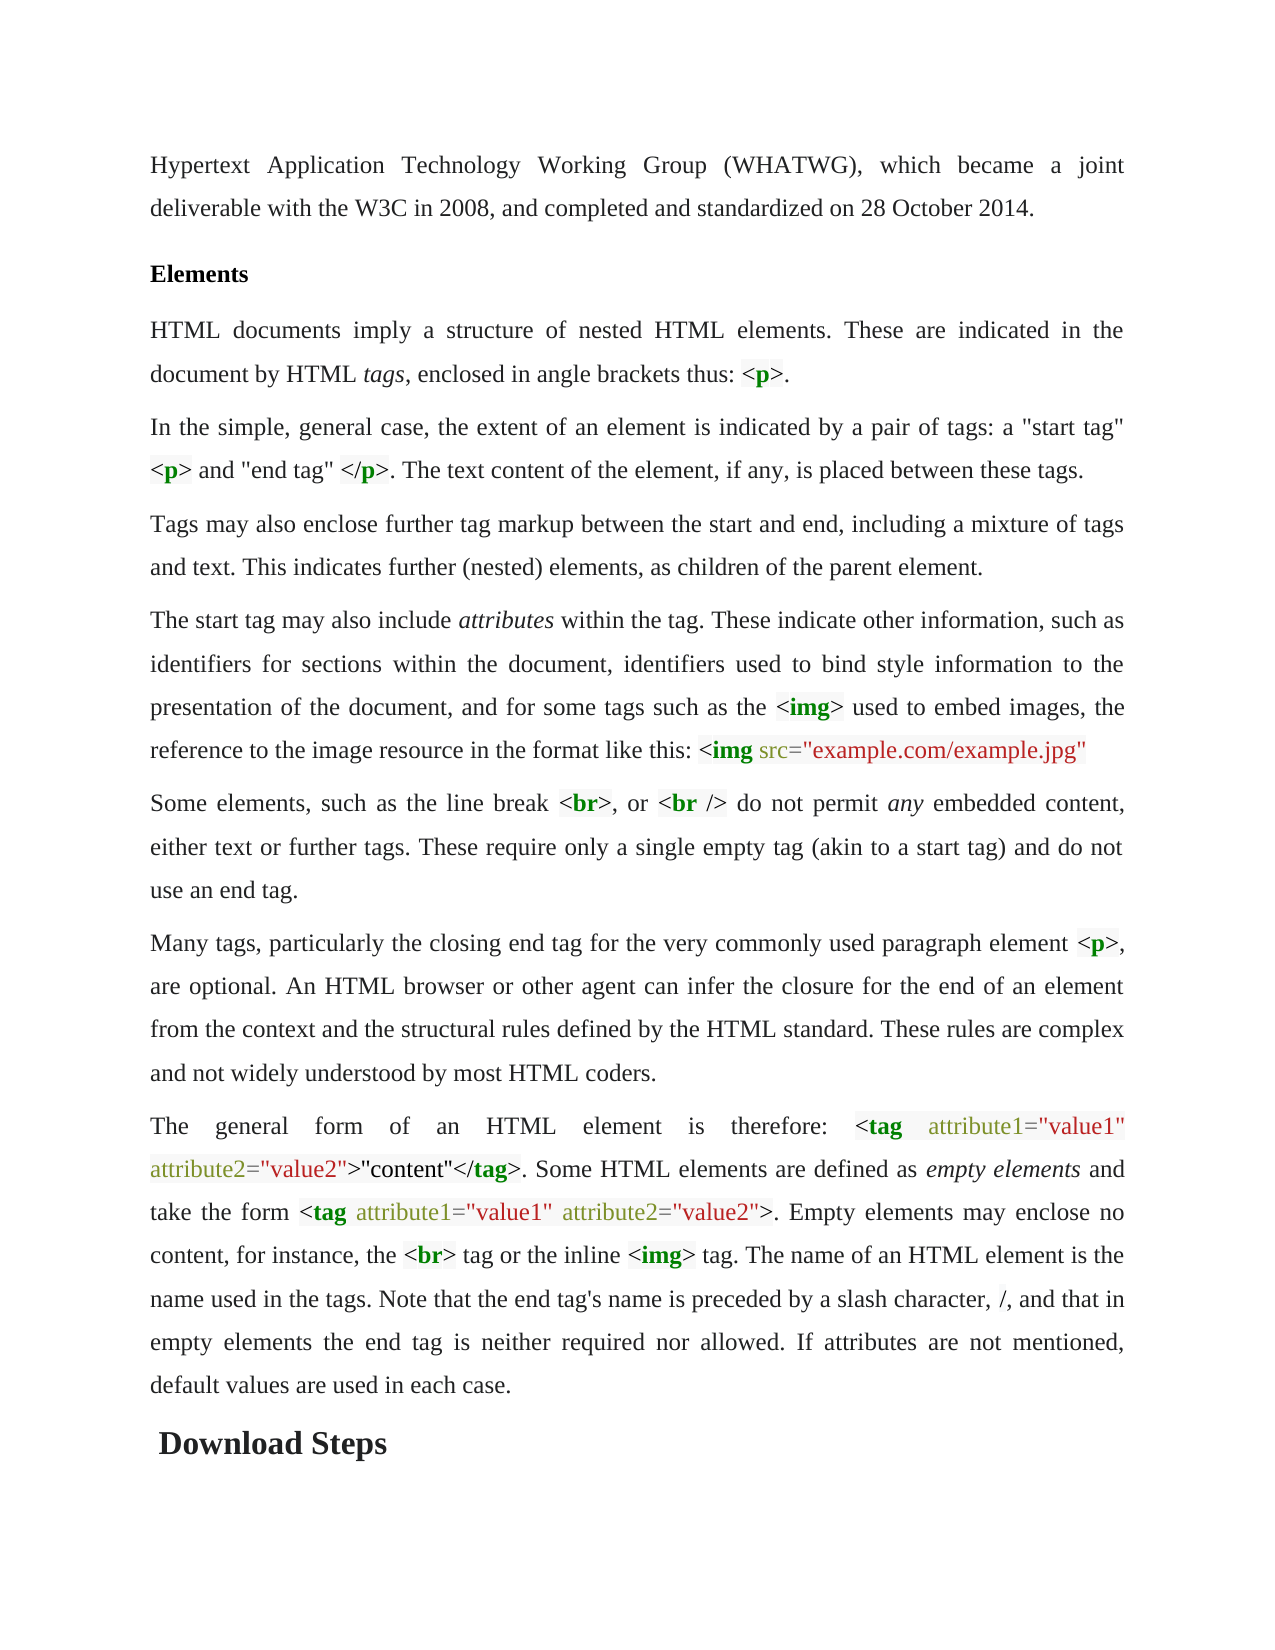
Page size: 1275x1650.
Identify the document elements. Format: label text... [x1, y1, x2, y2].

text The general form of an HTML element is therefore: <tag attribute1="value1" attribute2="value2">''content''</tag>. Some HTML elements are defined as empty elements and take the form <tag attribute1="value1" attribute2="value2">. Empty elements may enclose no content, for instance, the <br> tag or the inline <img> tag. The name of an HTML element is the name used in the tags. Note that the end tag's name is preceded by a slash character, /, and that in empty elements the end tag is neither required nor allowed. If attributes are not mentioned, default values are used in each case. [150, 1111, 1125, 1399]
text Many tags, particularly the closing end tag for the very commonly used paragraph element <p>, are optional. An HTML browser or other agent can infer the closure for the end of an element from the context and the structural rules defined by the HTML standard. These rules are complex and not widely understood by most HTML coders. [150, 928, 1125, 1086]
subtitle Elements [150, 247, 1125, 288]
text Some elements, such as the line break <br>, or <br /> do not permit any embedded content, either text or further tags. These require only a single empty tag (akin to a start tag) and do not use an end tag. [150, 788, 1125, 903]
text Download Steps [150, 1423, 1125, 1462]
text HTML documents imply a structure of nested HTML elements. These are indicated in the document by HTML tags, enclosed in angle brackets thus: <p>. [150, 316, 1125, 387]
text The start tag may also include attributes within the tag. These indicate other information, such as identifiers for sections within the document, identifiers used to bind style information to the presentation of the document, and for some tags such as the <img> used to embed images, the reference to the image resource in the format like this: <img src="example.com/example.jpg" [150, 606, 1125, 764]
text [150, 150, 1125, 222]
text Tags may also enclose further tag markup between the start and end, including a mixture of tags and text. This indicates further (nested) elements, as children of the parent element. [150, 509, 1125, 581]
text In the simple, general case, the extent of an element is indicated by a pair of tags: a "start tag" <p> and "end tag" </p>. The text content of the element, if any, is placed between these tags. [150, 412, 1125, 484]
